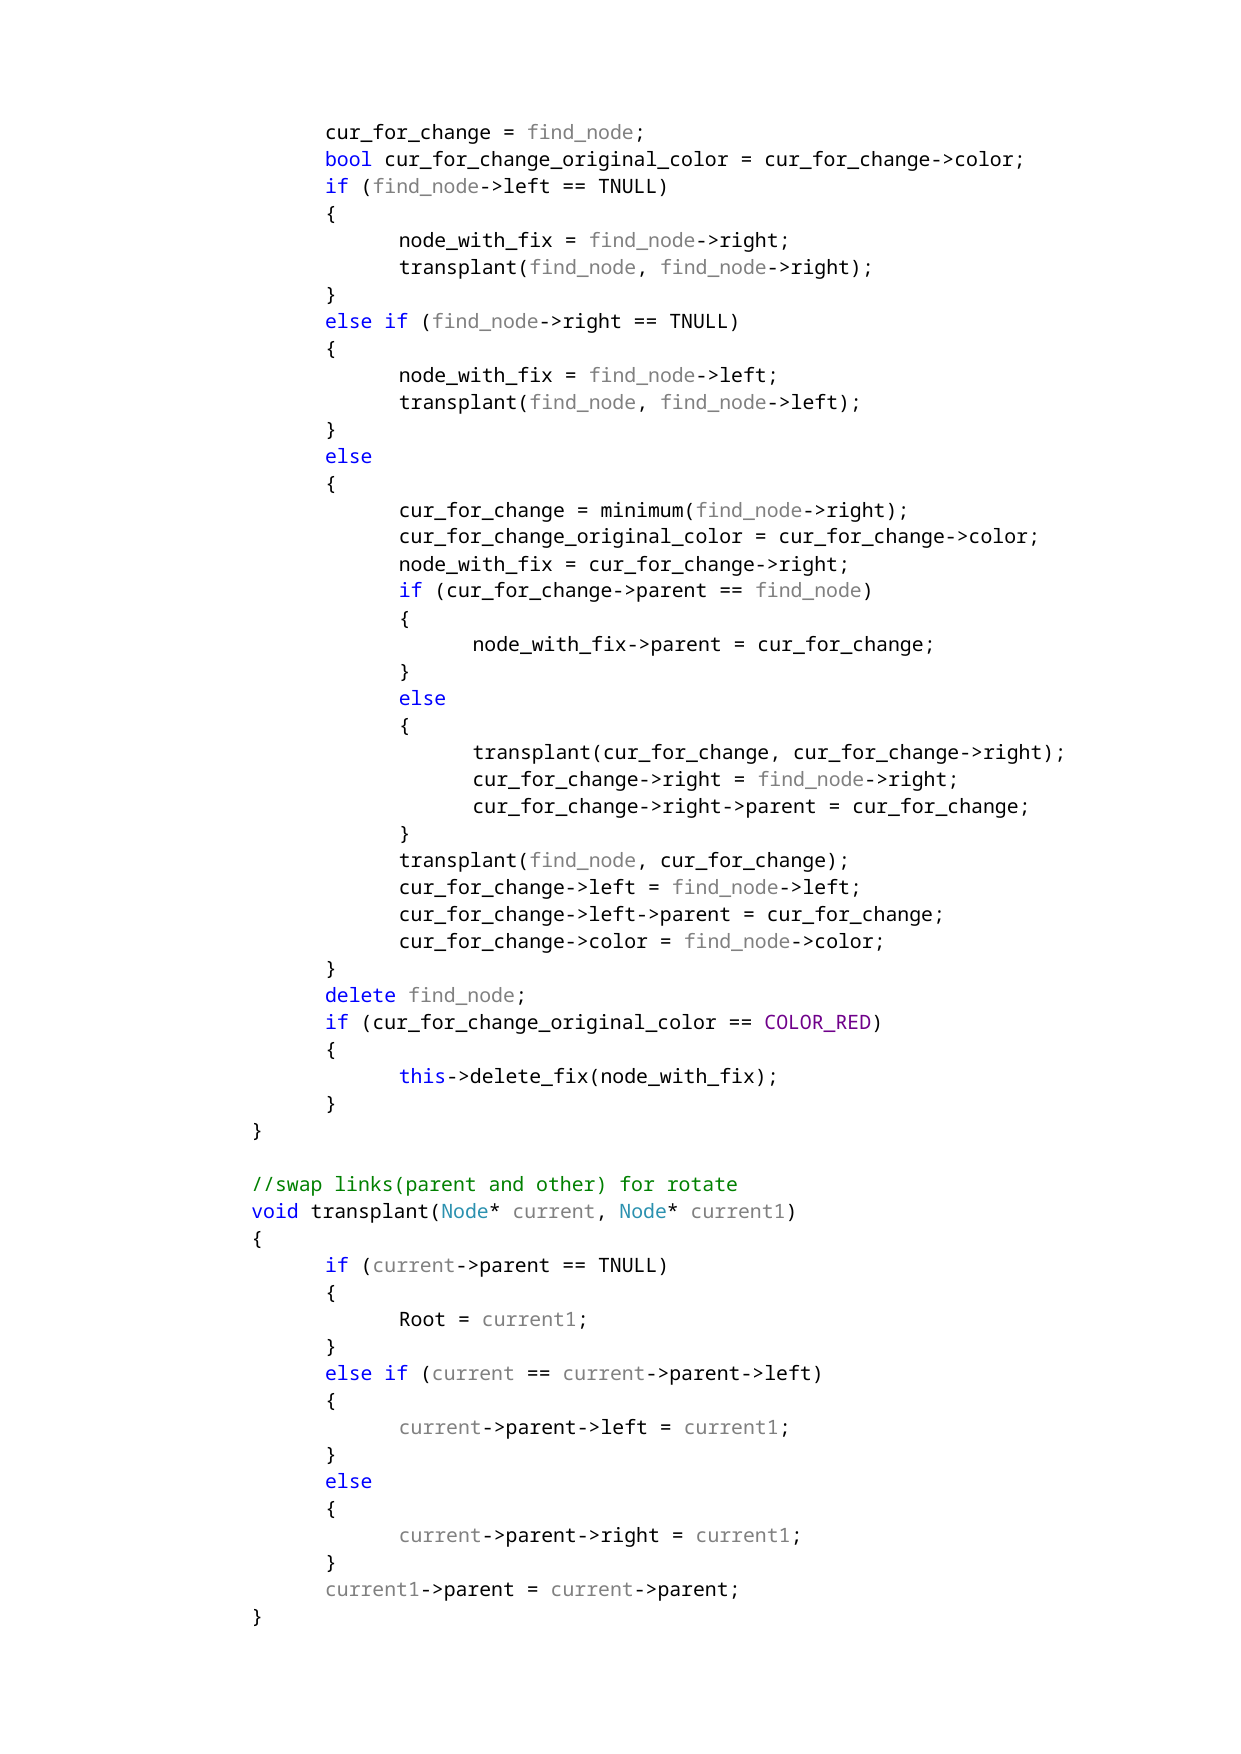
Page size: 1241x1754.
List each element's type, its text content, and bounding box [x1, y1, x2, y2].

text node_with_fix = cur_for_change->right; [177, 550, 1152, 577]
text } [177, 1602, 1152, 1629]
text else if (current == current->parent->left) [177, 1359, 1152, 1386]
text cur_for_change = find_node; [177, 118, 1152, 145]
text } [177, 1440, 1152, 1467]
text } [177, 658, 1152, 685]
text cur_for_change->left->parent = cur_for_change; [177, 901, 1152, 927]
text { [177, 199, 1152, 226]
text if (find_node->left == TNULL) [177, 172, 1152, 199]
text else [177, 442, 1152, 469]
text { [177, 469, 1152, 496]
text if (cur_for_change_original_color == COLOR_RED) [177, 1008, 1152, 1035]
text { [177, 1035, 1152, 1062]
text else if (find_node->right == TNULL) [177, 307, 1152, 334]
text transplant(cur_for_change, cur_for_change->right); [177, 739, 1152, 766]
text } [177, 280, 1152, 307]
text Root = current1; [177, 1305, 1152, 1332]
text { [177, 1386, 1152, 1413]
text cur_for_change->right->parent = cur_for_change; [177, 793, 1152, 819]
text else [177, 685, 1152, 712]
text transplant(find_node, find_node->right); [177, 253, 1152, 280]
text { [177, 712, 1152, 739]
text { [177, 1224, 1152, 1251]
text } [177, 819, 1152, 847]
text } [177, 1089, 1152, 1116]
text //swap links(parent and other) for rotate [177, 1170, 1152, 1197]
text { [177, 1494, 1152, 1521]
text node_with_fix = find_node->right; [177, 226, 1152, 253]
text } [177, 954, 1152, 981]
text { [177, 1278, 1152, 1305]
text cur_for_change = minimum(find_node->right); [177, 496, 1152, 523]
text bool cur_for_change_original_color = cur_for_change->color; [177, 145, 1152, 172]
text } [177, 415, 1152, 442]
text } [177, 1548, 1152, 1575]
text transplant(find_node, find_node->left); [177, 388, 1152, 415]
text } [177, 1332, 1152, 1359]
text { [177, 604, 1152, 631]
text transplant(find_node, cur_for_change); [177, 847, 1152, 873]
text cur_for_change_original_color = cur_for_change->color; [177, 523, 1152, 550]
text if (cur_for_change->parent == find_node) [177, 577, 1152, 604]
text { [177, 334, 1152, 361]
text void transplant(Node* current, Node* current1) [177, 1197, 1152, 1224]
text else [177, 1467, 1152, 1494]
text cur_for_change->right = find_node->right; [177, 766, 1152, 793]
text } [177, 1116, 1152, 1143]
text cur_for_change->color = find_node->color; [177, 927, 1152, 954]
text current->parent->left = current1; [177, 1413, 1152, 1440]
text node_with_fix = find_node->left; [177, 361, 1152, 388]
text delete find_node; [177, 981, 1152, 1008]
text current1->parent = current->parent; [177, 1575, 1152, 1602]
text current->parent->right = current1; [177, 1521, 1152, 1548]
text node_with_fix->parent = cur_for_change; [177, 631, 1152, 658]
text this->delete_fix(node_with_fix); [177, 1062, 1152, 1089]
text if (current->parent == TNULL) [177, 1251, 1152, 1278]
text cur_for_change->left = find_node->left; [177, 873, 1152, 901]
